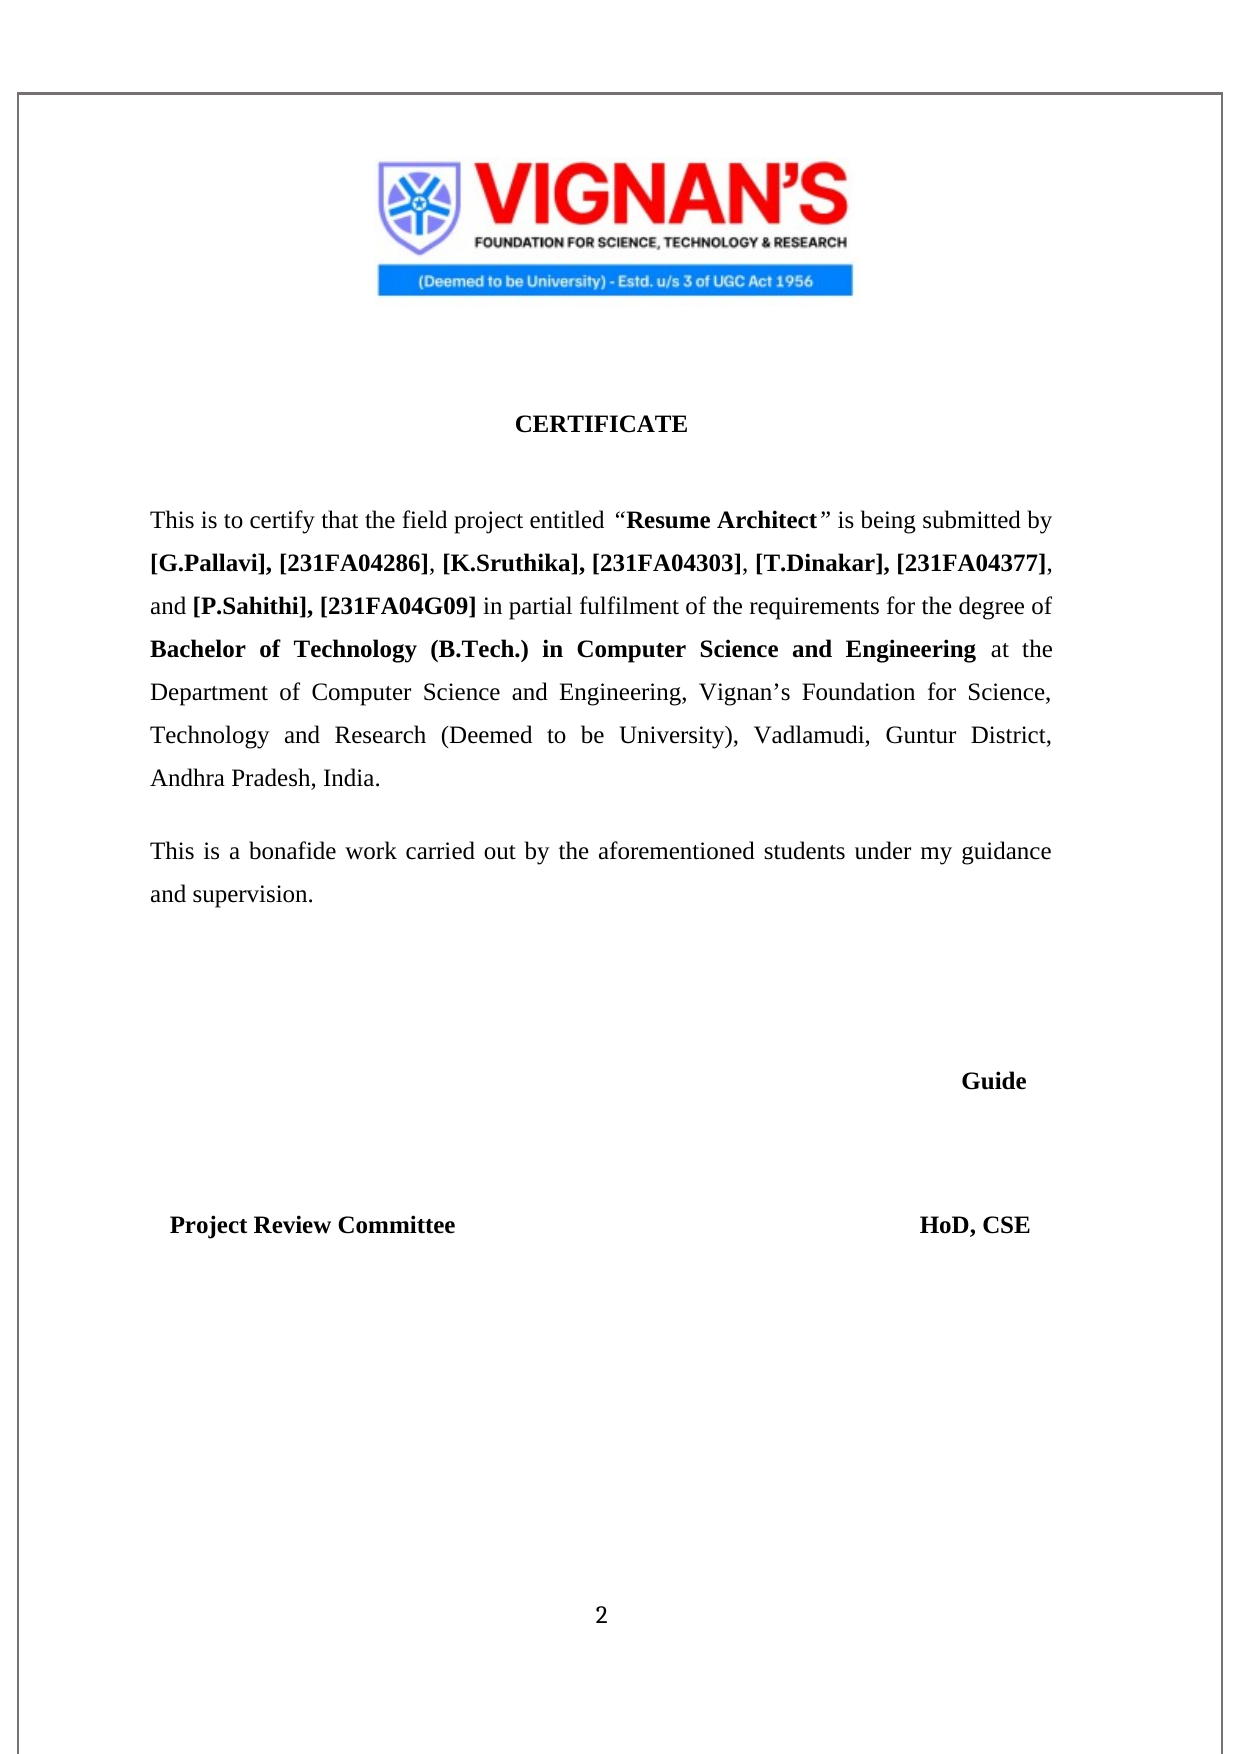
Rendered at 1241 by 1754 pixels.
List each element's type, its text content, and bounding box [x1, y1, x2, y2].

text This is a bonafide work carried out by the aforementioned students under my guidance and supervision. [150, 836, 1053, 908]
picture [373, 157, 861, 307]
text Project Review Committee HoD, CSE [150, 1210, 1050, 1239]
text CERTIFICATE [150, 409, 1053, 438]
text Guide [900, 1066, 1050, 1095]
text This is to certify that the field project entitled “Resume Architect” is being submitted by [G.Pallavi], [231FA04286], [K.Sruthika], [231FA04303], [T.Dinakar], [231FA04377], and [P.Sahithi], [231FA04G09] in partial fulfilment of the requirements for the degree of Bachelor of Technology (B.Tech.) in Computer Science and Engineering at the Department of Computer Science and Engineering, Vignan’s Foundation for Science, Technology and Research (Deemed to be University), Vadlamudi, Guntur District, Andhra Pradesh, India. [150, 505, 1053, 792]
